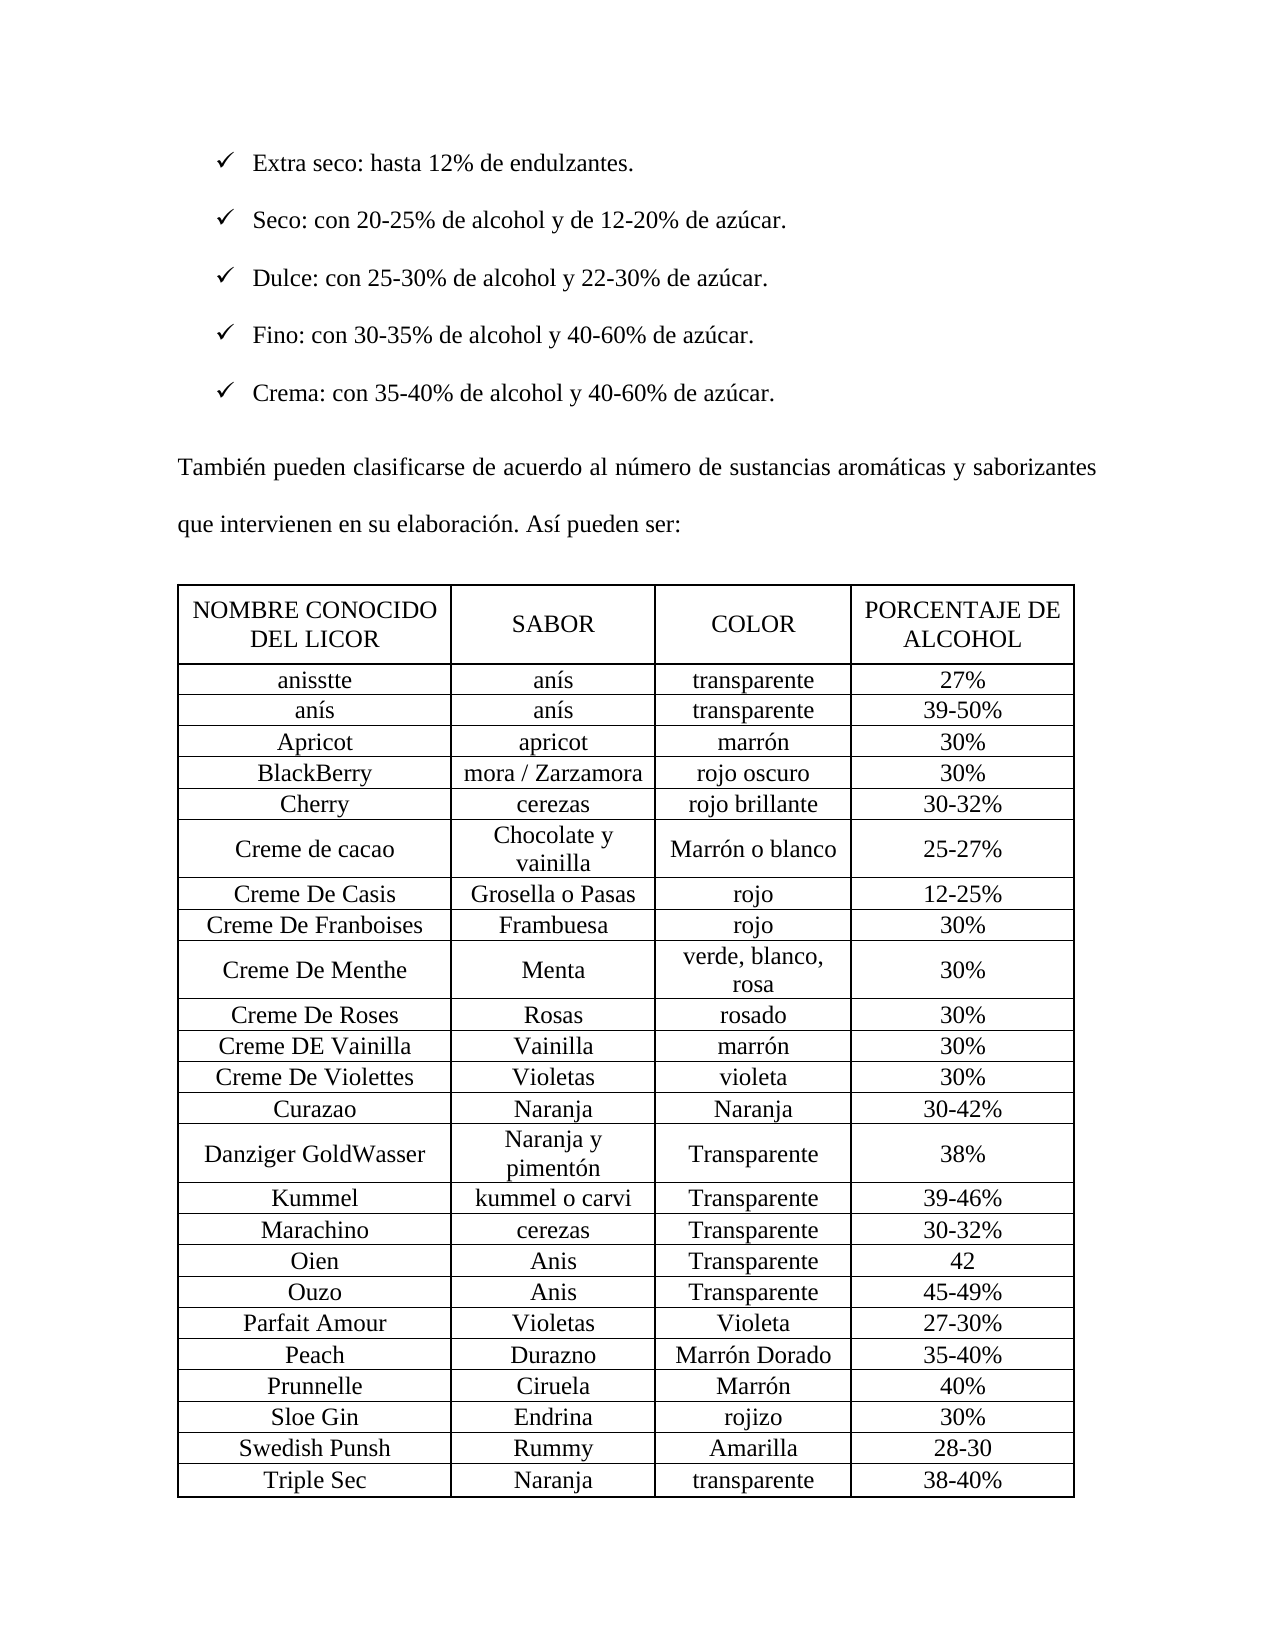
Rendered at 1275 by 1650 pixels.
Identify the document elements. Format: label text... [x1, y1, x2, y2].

table_cell 39-50% [852, 695, 1073, 725]
list Extra seco: hasta 12% de endulzantes. [215, 148, 1098, 176]
table_cell cerezas [452, 1214, 654, 1244]
table_cell Naranja [452, 1093, 654, 1123]
table_cell Grosella o Pasas [452, 878, 654, 908]
table_cell Violetas [452, 1308, 654, 1338]
table_cell cerezas [452, 789, 654, 819]
table_cell Endrina [452, 1402, 654, 1432]
table_cell Rummy [452, 1433, 654, 1463]
table_cell Danziger GoldWasser [179, 1124, 450, 1182]
table_cell anisstte [179, 665, 450, 694]
table_cell transparente [656, 695, 850, 725]
table_cell marrón [656, 1031, 850, 1061]
table_header NOMBRE CONOCIDO DEL LICOR [179, 586, 450, 662]
table_cell 30% [852, 910, 1073, 940]
table_cell Creme De Franboises [179, 910, 450, 940]
table_cell 38% [852, 1124, 1073, 1182]
table_cell Sloe Gin [179, 1402, 450, 1432]
table_cell Triple Sec [179, 1464, 450, 1496]
table_cell Curazao [179, 1093, 450, 1123]
table_cell Transparente [656, 1124, 850, 1182]
table_cell Peach [179, 1339, 450, 1369]
table_cell Transparente [656, 1214, 850, 1244]
table_cell 30% [852, 757, 1073, 787]
table_cell 30% [852, 1031, 1073, 1061]
table_cell 30-42% [852, 1093, 1073, 1123]
table_cell Marrón Dorado [656, 1339, 850, 1369]
table_cell 30-32% [852, 1214, 1073, 1244]
table_cell Creme de cacao [179, 820, 450, 877]
table_cell Marrón o blanco [656, 820, 850, 877]
table_cell Swedish Punsh [179, 1433, 450, 1463]
table_cell BlackBerry [179, 757, 450, 787]
table_cell Naranja y pimentón [452, 1124, 654, 1182]
table_cell 27-30% [852, 1308, 1073, 1338]
table_cell 25-27% [852, 820, 1073, 877]
table_cell Transparente [656, 1277, 850, 1307]
table_cell Creme DE Vainilla [179, 1031, 450, 1061]
table_header COLOR [656, 586, 850, 662]
table_cell 38-40% [852, 1464, 1073, 1496]
table_cell Transparente [656, 1245, 850, 1276]
table_cell apricot [452, 726, 654, 756]
table_cell anís [452, 665, 654, 694]
table_cell rojo [656, 878, 850, 908]
table_cell 30% [852, 999, 1073, 1029]
table_cell 35-40% [852, 1339, 1073, 1369]
table_cell Parfait Amour [179, 1308, 450, 1338]
table_cell Cherry [179, 789, 450, 819]
table_cell Menta [452, 941, 654, 998]
table_cell rosado [656, 999, 850, 1029]
table_cell Naranja [452, 1464, 654, 1496]
table_cell Creme De Casis [179, 878, 450, 908]
table_cell Prunnelle [179, 1370, 450, 1401]
table_cell Anis [452, 1245, 654, 1276]
table_cell marrón [656, 726, 850, 756]
table_cell Oien [179, 1245, 450, 1276]
table_cell rojo oscuro [656, 757, 850, 787]
table_cell Violetas [452, 1062, 654, 1092]
table_cell rojizo [656, 1402, 850, 1432]
table_cell 30% [852, 1062, 1073, 1092]
table_cell verde, blanco, rosa [656, 941, 850, 998]
table_cell 30% [852, 726, 1073, 756]
table_cell rojo [656, 910, 850, 940]
table_cell 39-46% [852, 1183, 1073, 1213]
table_cell 30-32% [852, 789, 1073, 819]
table_cell Creme De Violettes [179, 1062, 450, 1092]
list Fino: con 30-35% de alcohol y 40-60% de azúcar. [215, 320, 1098, 349]
table_cell Rosas [452, 999, 654, 1029]
table_cell 42 [852, 1245, 1073, 1276]
table_cell Kummel [179, 1183, 450, 1213]
table_cell Chocolate y vainilla [452, 820, 654, 877]
table_cell 30% [852, 941, 1073, 998]
table_cell Creme De Roses [179, 999, 450, 1029]
table_cell violeta [656, 1062, 850, 1092]
table_cell Transparente [656, 1183, 850, 1213]
list Crema: con 35-40% de alcohol y 40-60% de azúcar. [215, 378, 1098, 406]
table_cell anís [179, 695, 450, 725]
table_cell 45-49% [852, 1277, 1073, 1307]
table_cell Marachino [179, 1214, 450, 1244]
table_cell 12-25% [852, 878, 1073, 908]
table_cell Ouzo [179, 1277, 450, 1307]
table_cell Creme De Menthe [179, 941, 450, 998]
table_cell Violeta [656, 1308, 850, 1338]
table_cell Vainilla [452, 1031, 654, 1061]
list Seco: con 20-25% de alcohol y de 12-20% de azúcar. [215, 205, 1098, 234]
table_cell rojo brillante [656, 789, 850, 819]
table_cell mora / Zarzamora [452, 757, 654, 787]
table_cell Naranja [656, 1093, 850, 1123]
table_cell kummel o carvi [452, 1183, 654, 1213]
table_cell transparente [656, 665, 850, 694]
table_cell Durazno [452, 1339, 654, 1369]
table_cell anís [452, 695, 654, 725]
table_cell transparente [656, 1464, 850, 1496]
table_cell Apricot [179, 726, 450, 756]
table_header SABOR [452, 586, 654, 662]
table_header PORCENTAJE DE ALCOHOL [852, 586, 1073, 662]
text También pueden clasificarse de acuerdo al número de sustancias aromáticas y saborizantes que intervienen en su elaboración. Así pueden ser: [177, 452, 1098, 538]
table_cell 40% [852, 1370, 1073, 1401]
table_cell Amarilla [656, 1433, 850, 1463]
list Dulce: con 25-30% de alcohol y 22-30% de azúcar. [215, 263, 1098, 291]
table_cell 30% [852, 1402, 1073, 1432]
table_cell Marrón [656, 1370, 850, 1401]
table_cell Ciruela [452, 1370, 654, 1401]
table_cell 27% [852, 665, 1073, 694]
table_cell 28-30 [852, 1433, 1073, 1463]
table_cell Frambuesa [452, 910, 654, 940]
table_cell Anis [452, 1277, 654, 1307]
